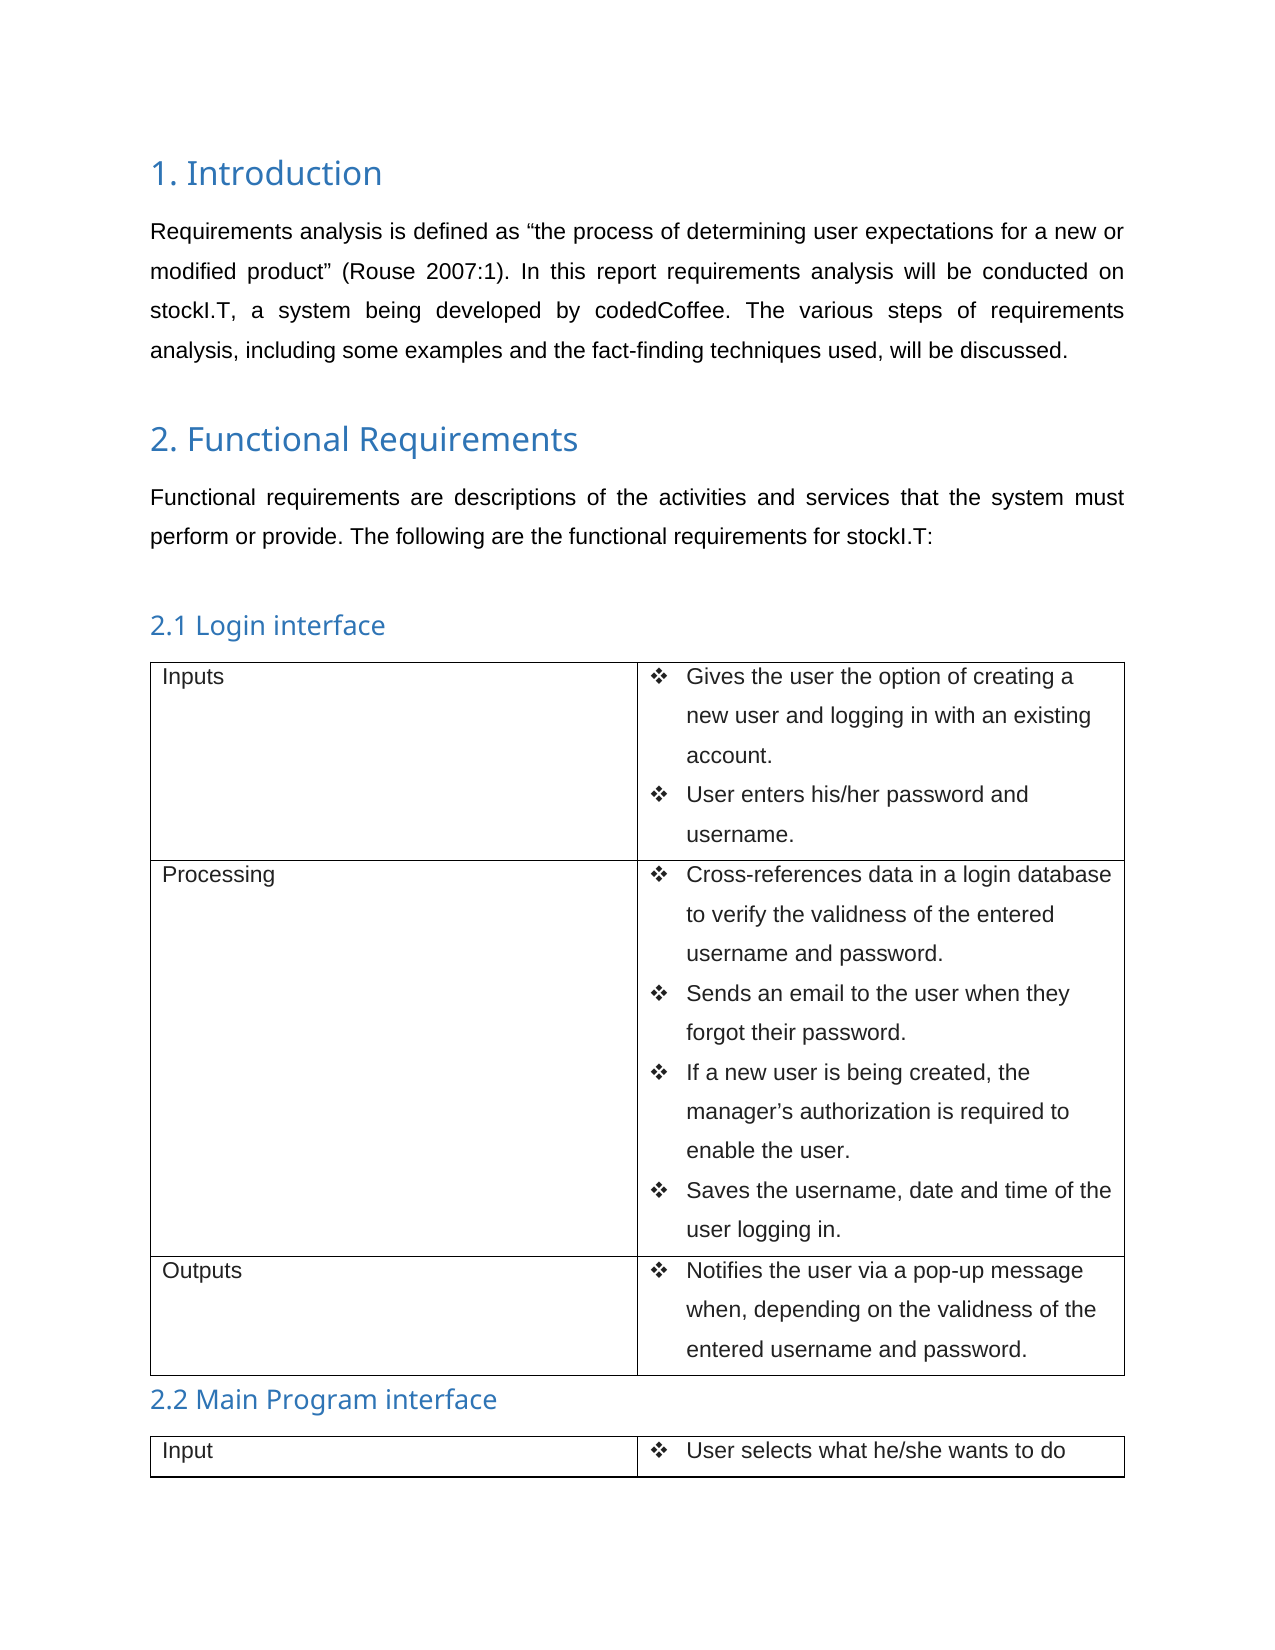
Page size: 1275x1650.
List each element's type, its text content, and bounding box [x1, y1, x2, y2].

table_cell Processing [151, 861, 637, 1256]
table_cell Notifies the user via a pop-up message when, depending on the validness of the entered username and password. [638, 1257, 1124, 1375]
table_header Gives the user the option of creating a new user and logging in with an existing account. User enters his/her password and username. [638, 663, 1124, 860]
subtitle 2.2 Main Program interface [150, 1381, 1125, 1417]
table_cell Outputs [151, 1257, 637, 1375]
table_cell Cross-references data in a login database to verify the validness of the entered username and password. Sends an email to the user when they forgot their password. If a new user is being created, the manager’s authorization is required to enable the user. Saves the username, date and time of the user logging in. [638, 861, 1124, 1256]
table_header Inputs [151, 663, 637, 860]
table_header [638, 1437, 1124, 1476]
subtitle 2.1 Login interface [150, 606, 1125, 643]
subtitle 2. Functional Requirements [150, 416, 1125, 461]
text Functional requirements are descriptions of the activities and services that the system must perform or provide. The following are the functional requirements for stockI.T: [150, 484, 1125, 549]
table_header Input [151, 1437, 637, 1476]
subtitle 1. Introduction [150, 150, 1125, 195]
text Requirements analysis is defined as “the process of determining user expectations for a new or modified product” (Rouse 2007:1). In this report requirements analysis will be conducted on stockI.T, a system being developed by codedCoffee. The various steps of requirements analysis, including some examples and the fact-finding techniques used, will be discussed. [150, 218, 1125, 363]
